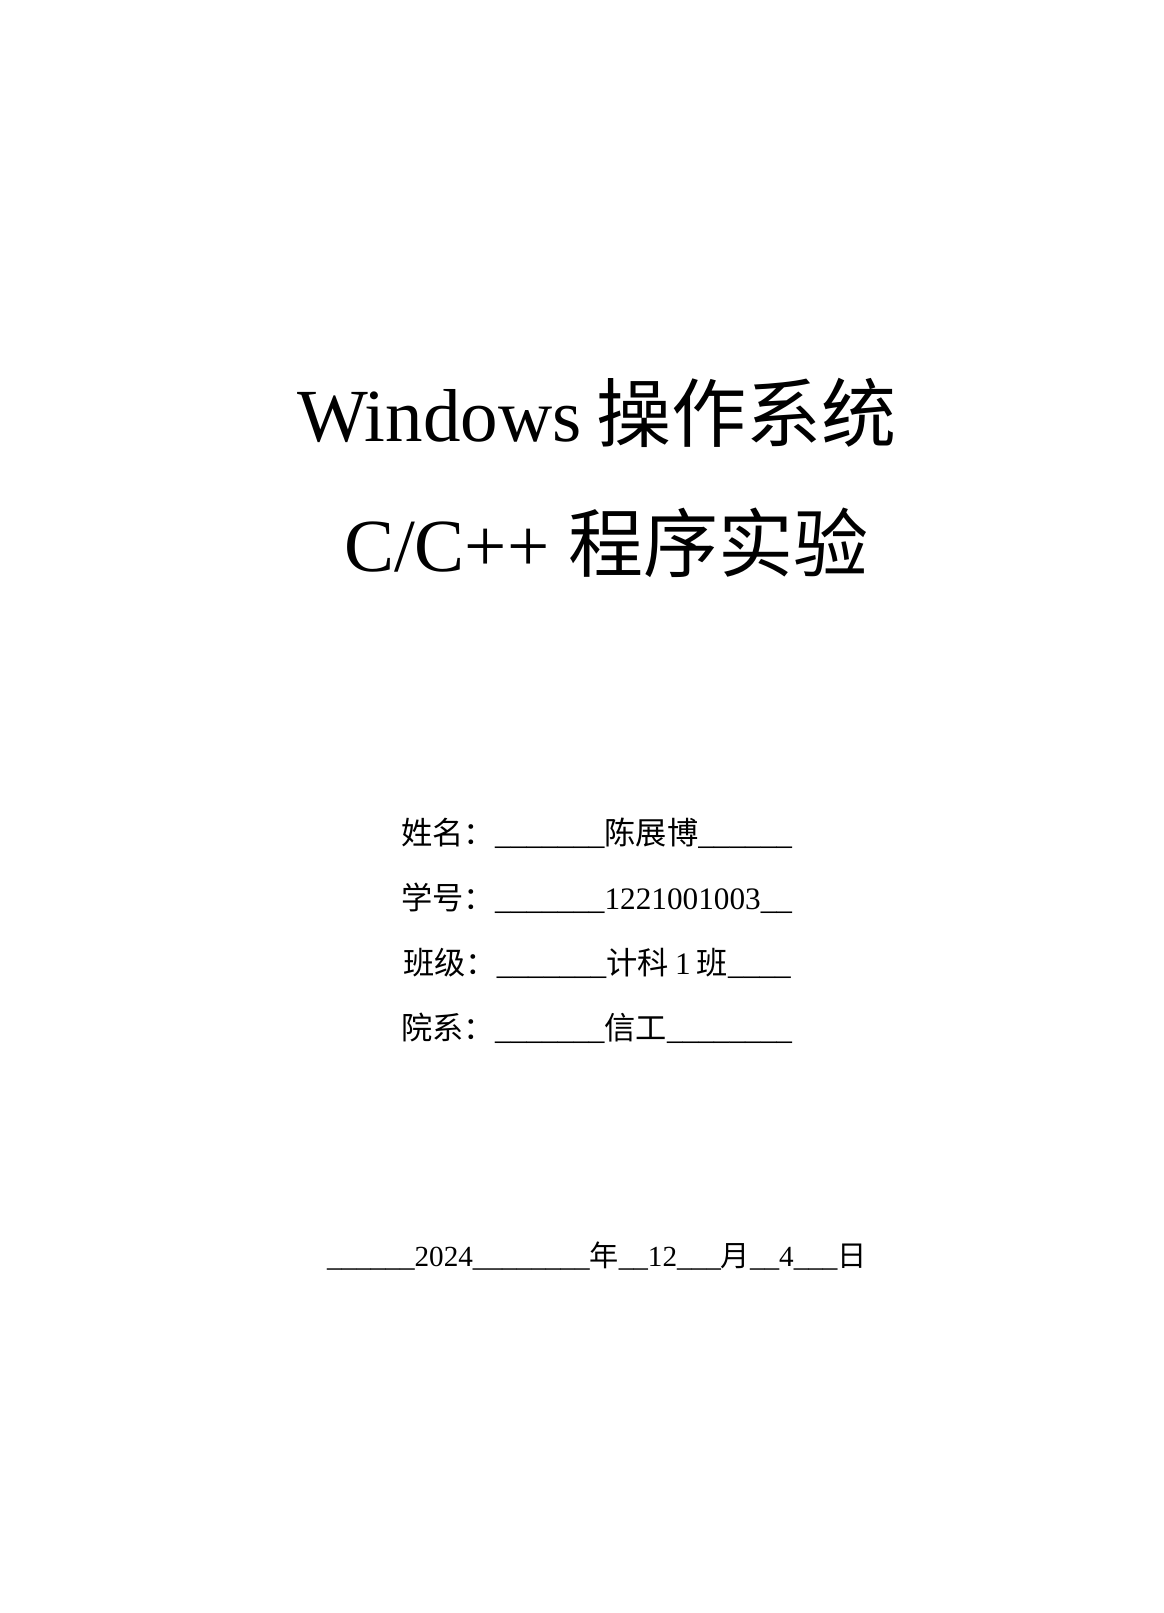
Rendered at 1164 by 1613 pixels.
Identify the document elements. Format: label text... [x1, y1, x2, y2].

text ______2024________年__12___月__4___日 [148, 1221, 1045, 1286]
text 班级：_______计科1班____ [148, 929, 1045, 994]
text 姓名：_______陈展博______ [148, 799, 1045, 864]
text 院系：_______信工________ [148, 994, 1045, 1059]
text 学号：_______1221001003__ [148, 864, 1045, 929]
text C/C++ 程序实验 [148, 474, 1045, 604]
text Windows操作系统 [148, 344, 1045, 474]
